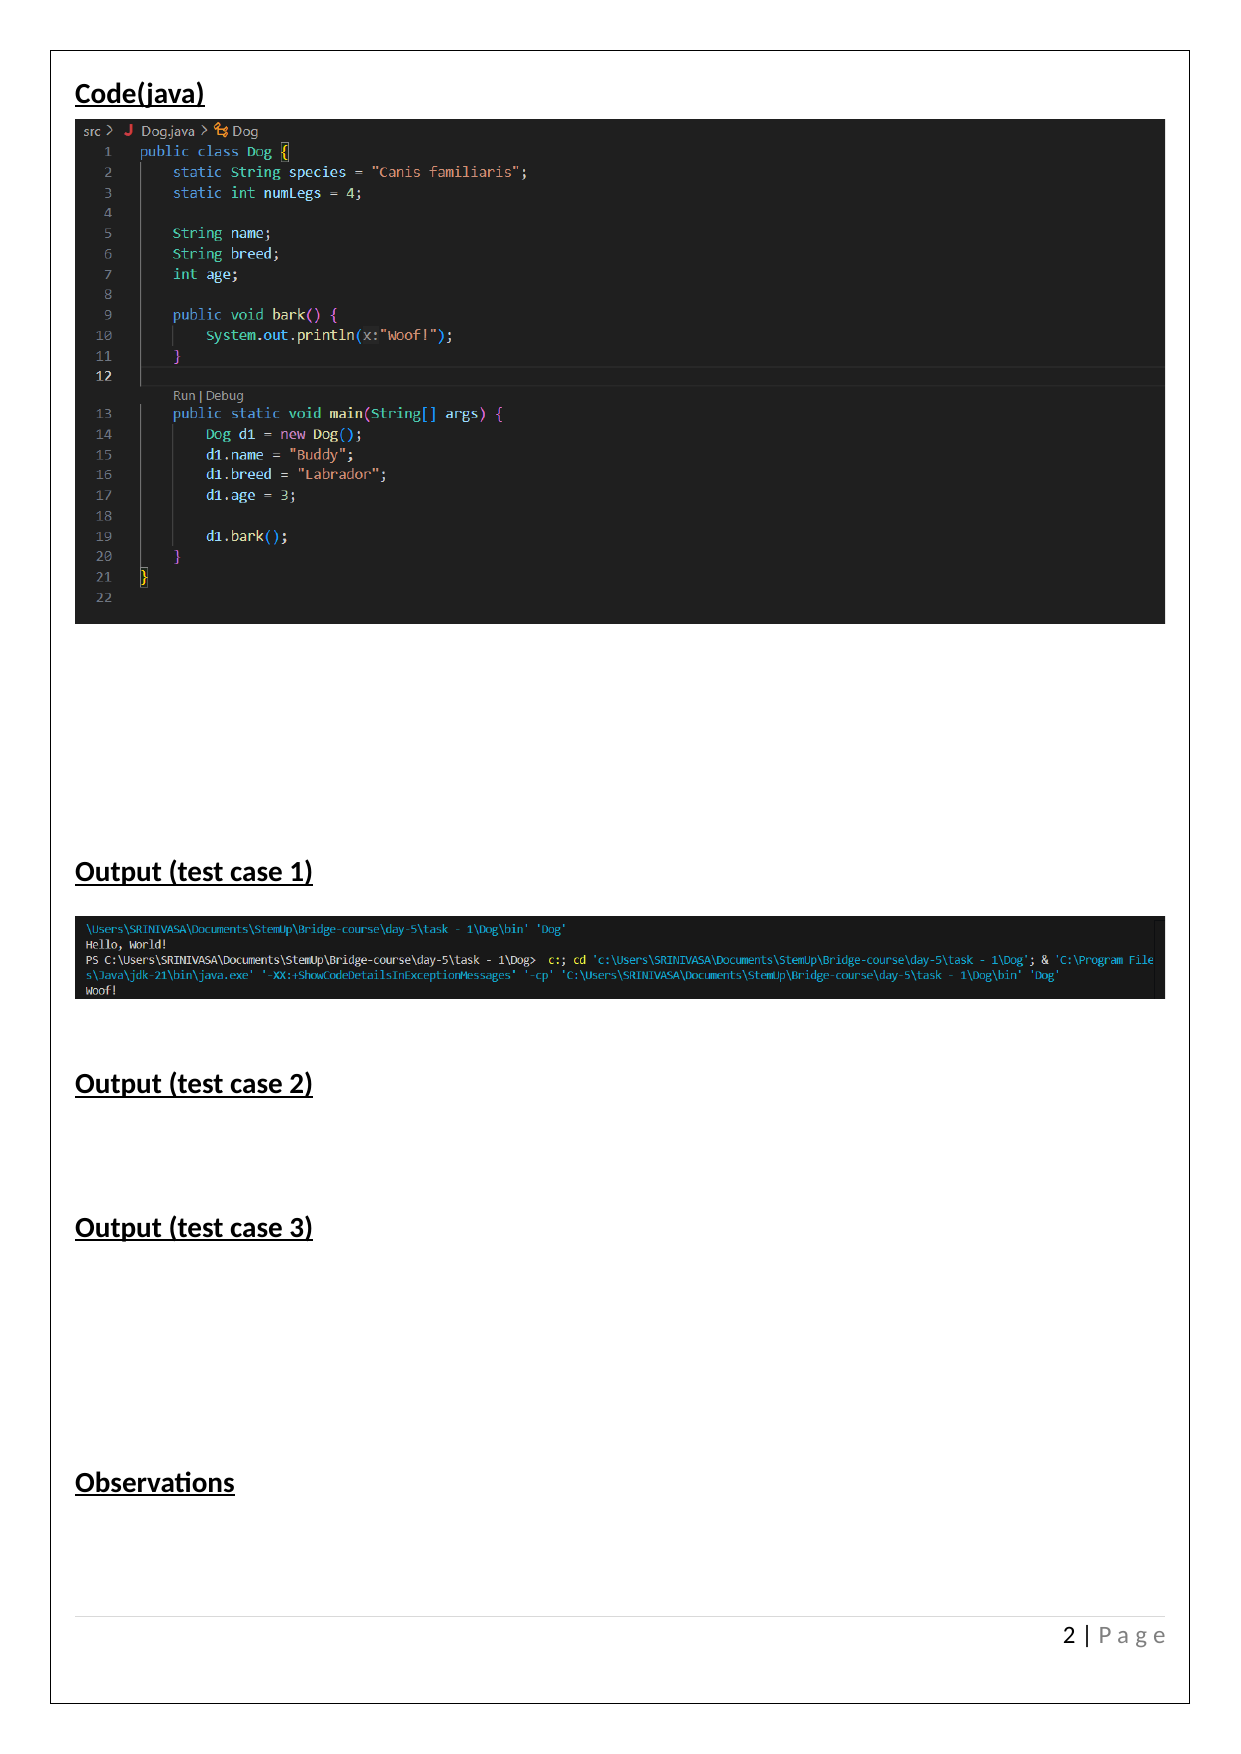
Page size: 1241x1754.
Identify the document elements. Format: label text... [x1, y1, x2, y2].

text Code(java) [75, 75, 1165, 119]
text Output (test case 3) [75, 1128, 1165, 1245]
text Output (test case 2) [75, 1024, 1165, 1101]
text Observations [75, 1464, 1165, 1539]
text Output (test case 1) [75, 853, 1165, 889]
picture [75, 916, 1166, 999]
picture [75, 119, 1166, 624]
